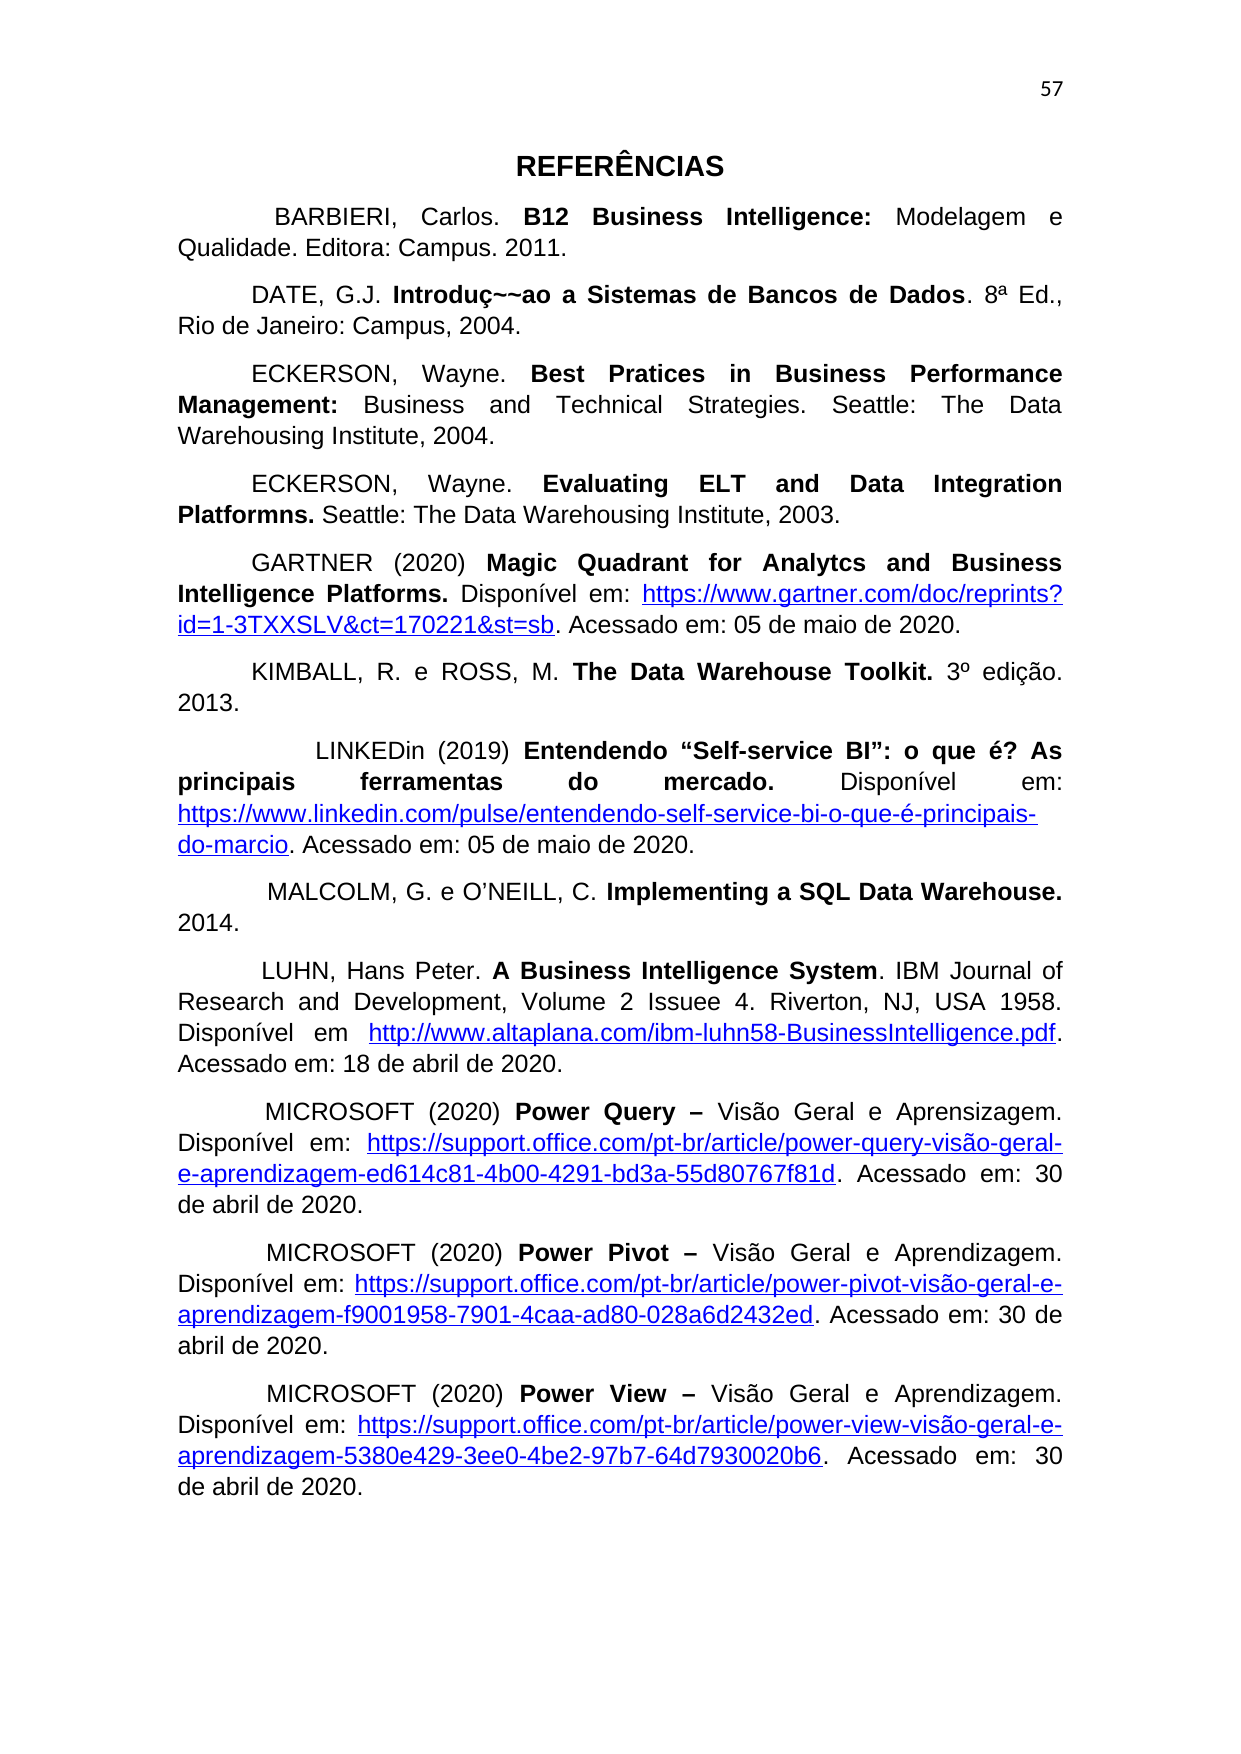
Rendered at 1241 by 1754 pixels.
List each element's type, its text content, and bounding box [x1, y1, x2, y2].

text LINKEDin (2019) Entendendo “Self-service BI”: o que é? As principais ferramentas do mercado. Disponível em: https://www.linkedin.com/pulse/entendendo-self-service-bi-o-que-é-principais-do-marcio. Acessado em: 05 de maio de 2020. [177, 736, 1063, 858]
text MICROSOFT (2020) Power Query – Visão Geral e Aprensizagem. Disponível em: https://support.office.com/pt-br/article/power-query-visão-geral-e-aprendizagem-ed614c81-4b00-4291-bd3a-55d80767f81d. Acessado em: 30 de abril de 2020. [177, 1097, 1063, 1219]
text BARBIERI, Carlos. B12 Business Intelligence: Modelagem e Qualidade. Editora: Campus. 2011. [177, 201, 1063, 261]
text ECKERSON, Wayne. Evaluating ELT and Data Integration Platformns. Seattle: The Data Warehousing Institute, 2003. [177, 469, 1063, 528]
text MICROSOFT (2020) Power Pivot – Visão Geral e Aprendizagem. Disponível em: https://support.office.com/pt-br/article/power-pivot-visão-geral-e-aprendizagem-f9001958-7901-4caa-ad80-028a6d2432ed. Acessado em: 30 de abril de 2020. [177, 1238, 1063, 1359]
text REFERÊNCIAS [177, 149, 1063, 182]
text DATE, G.J. Introduç~~ao a Sistemas de Bancos de Dados. 8ª Ed., Rio de Janeiro: Campus, 2004. [177, 280, 1063, 340]
text KIMBALL, R. e ROSS, M. The Data Warehouse Toolkit. 3º edição. 2013. [177, 657, 1063, 717]
text LUHN, Hans Peter. A Business Intelligence System. IBM Journal of Research and Development, Volume 2 Issuee 4. Riverton, NJ, USA 1958. Disponível em http://www.altaplana.com/ibm-luhn58-BusinessIntelligence.pdf. Acessado em: 18 de abril de 2020. [177, 956, 1063, 1078]
text GARTNER (2020) Magic Quadrant for Analytcs and Business Intelligence Platforms. Disponível em: https://www.gartner.com/doc/reprints?id=1-3TXXSLV&ct=170221&st=sb. Acessado em: 05 de maio de 2020. [177, 547, 1063, 638]
text MICROSOFT (2020) Power View – Visão Geral e Aprendizagem. Disponível em: https://support.office.com/pt-br/article/power-view-visão-geral-e-aprendizagem-5380e429-3ee0-4be2-97b7-64d7930020b6. Acessado em: 30 de abril de 2020. [177, 1378, 1063, 1500]
text MALCOLM, G. e O’NEILL, C. Implementing a SQL Data Warehouse. 2014. [177, 877, 1063, 937]
text ECKERSON, Wayne. Best Pratices in Business Performance Management: Business and Technical Strategies. Seattle: The Data Warehousing Institute, 2004. [177, 359, 1063, 450]
